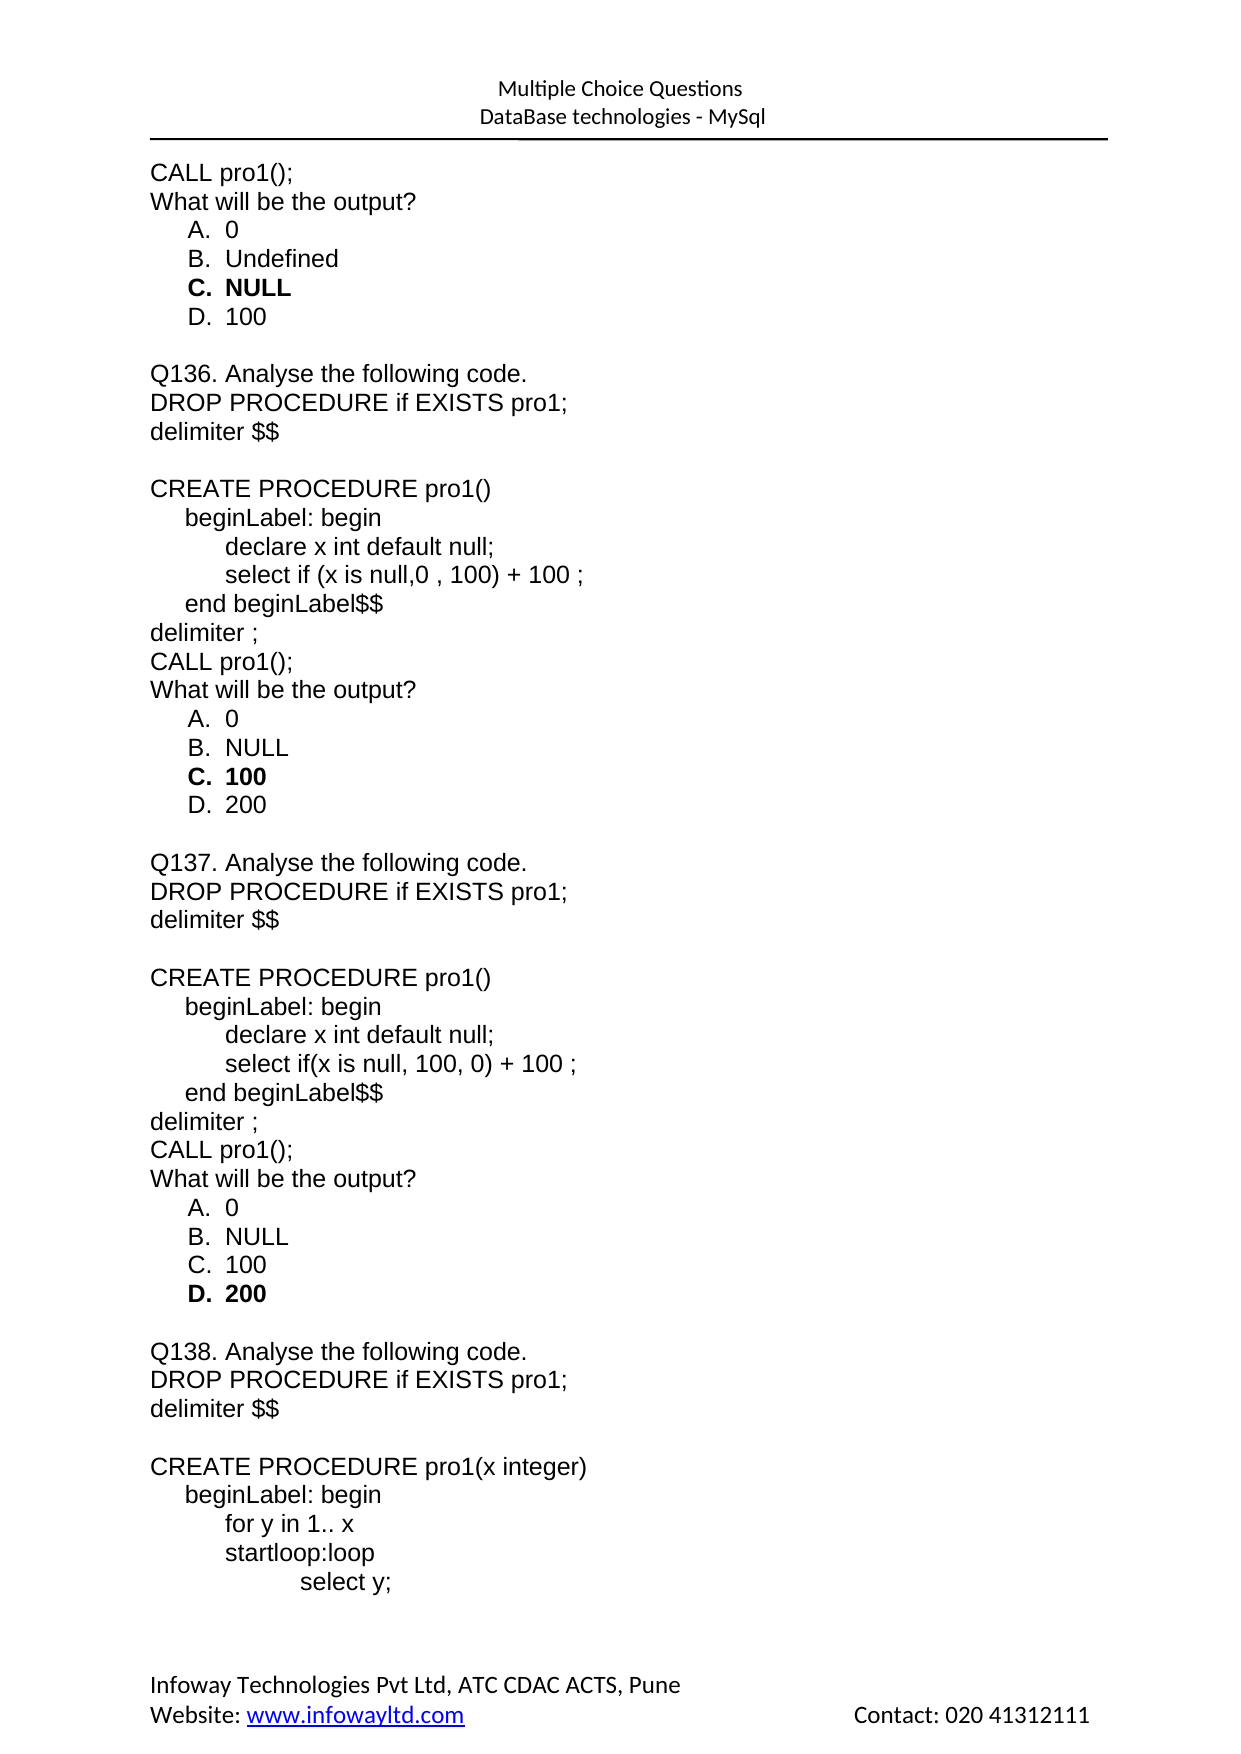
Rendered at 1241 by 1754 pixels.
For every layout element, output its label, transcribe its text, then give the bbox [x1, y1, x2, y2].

text declare x int default null; [150, 532, 1090, 560]
text end beginLabel$$ [150, 1078, 1090, 1107]
text Q137. Analyse the following code. [150, 848, 1090, 877]
list 0 [187, 704, 1090, 733]
list 0 [187, 1193, 1090, 1222]
text delimiter $$ [150, 905, 1090, 934]
text Q136. Analyse the following code. [150, 359, 1090, 388]
text select y; [150, 1567, 1090, 1595]
text delimiter ; [150, 618, 1090, 647]
list 200 [187, 790, 1090, 819]
text delimiter ; [150, 1107, 1090, 1135]
text CALL pro1(); [150, 647, 1090, 675]
text for y in 1.. x [150, 1509, 1090, 1538]
text DROP PROCEDURE if EXISTS pro1; [150, 388, 1090, 417]
text declare x int default null; [150, 1020, 1090, 1049]
text beginLabel: begin [150, 992, 1090, 1020]
text CREATE PROCEDURE pro1(x integer) [150, 1452, 1090, 1480]
list NULL [187, 733, 1090, 762]
list NULL [187, 273, 1090, 302]
text CALL pro1(); [150, 158, 1090, 187]
text What will be the output? [150, 1164, 1090, 1193]
list 0 [187, 215, 1090, 244]
text What will be the output? [150, 675, 1090, 704]
text DROP PROCEDURE if EXISTS pro1; [150, 1365, 1090, 1394]
text beginLabel: begin [150, 503, 1090, 532]
list 100 [187, 302, 1090, 330]
text CREATE PROCEDURE pro1() [150, 963, 1090, 992]
text beginLabel: begin [150, 1480, 1090, 1509]
text select if(x is null, 100, 0) + 100 ; [150, 1049, 1090, 1078]
text CALL pro1(); [150, 1135, 1090, 1164]
text What will be the output? [150, 187, 1090, 215]
text end beginLabel$$ [150, 589, 1090, 618]
list NULL [187, 1222, 1090, 1250]
list 100 [187, 1250, 1090, 1279]
list Undefined [187, 244, 1090, 273]
text DROP PROCEDURE if EXISTS pro1; [150, 877, 1090, 905]
text startloop:loop [150, 1538, 1090, 1567]
list 200 [187, 1279, 1090, 1308]
text delimiter $$ [150, 417, 1090, 445]
text CREATE PROCEDURE pro1() [150, 474, 1090, 503]
text delimiter $$ [150, 1394, 1090, 1423]
text Q138. Analyse the following code. [150, 1337, 1090, 1365]
list 100 [187, 762, 1090, 790]
text select if (x is null,0 , 100) + 100 ; [150, 560, 1090, 589]
